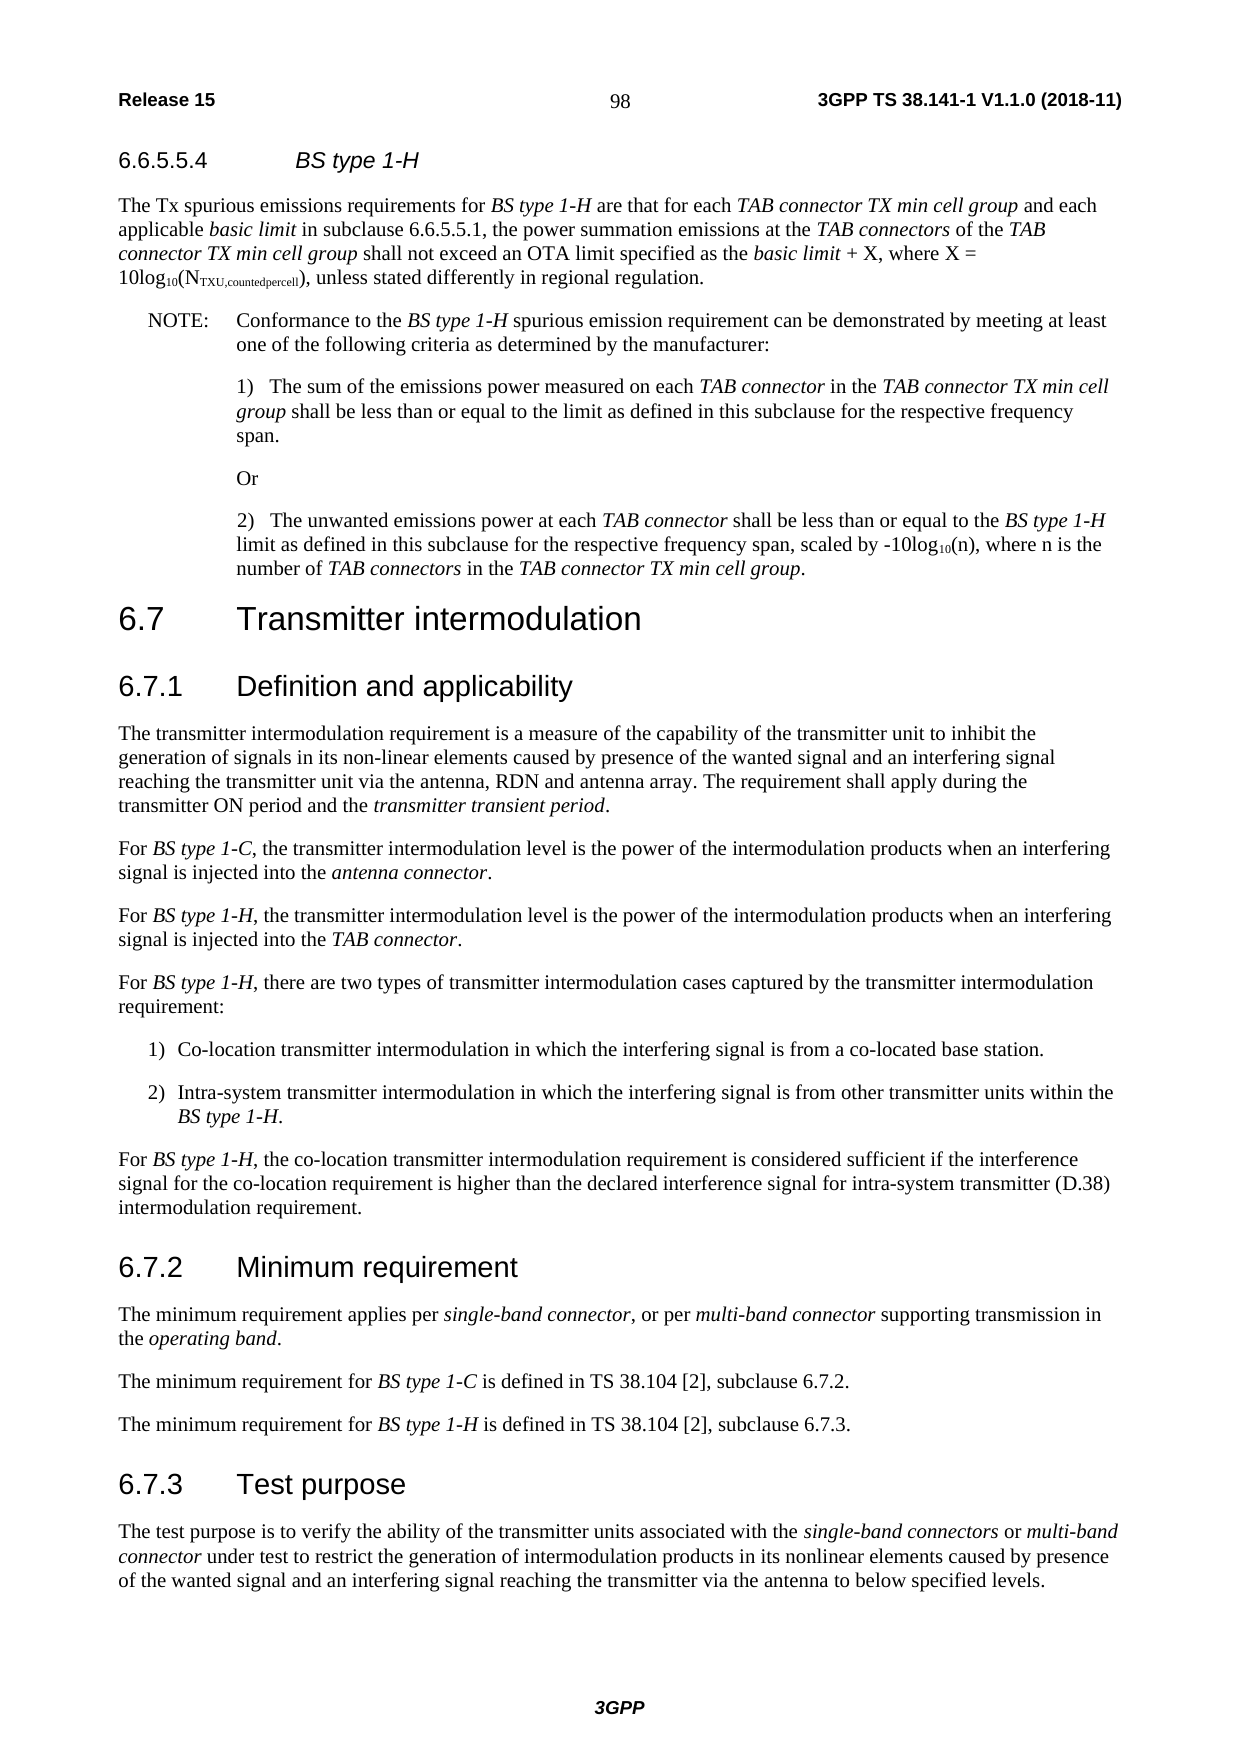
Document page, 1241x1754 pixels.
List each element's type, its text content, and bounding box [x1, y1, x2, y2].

text For BS type 1-C, the transmitter intermodulation level is the power of the intermodulation products when an interfering signal is injected into the antenna connector. [118, 836, 1122, 884]
text For BS type 1-H, the co-location transmitter intermodulation requirement is considered sufficient if the interference signal for the co-location requirement is higher than the declared interference signal for intra-system transmitter (D.38) intermodulation requirement. [118, 1146, 1122, 1219]
text 1) The sum of the emissions power measured on each TAB connector in the TAB connector TX min cell group shall be less than or equal to the limit as defined in this subclause for the respective frequency span. [148, 374, 1122, 447]
text 1) Co-location transmitter intermodulation in which the interfering signal is from a co-located base station. [148, 1037, 1122, 1061]
text For BS type 1-H, the transmitter intermodulation level is the power of the intermodulation products when an interfering signal is injected into the TAB connector. [118, 903, 1122, 951]
subtitle 6.7.1 Definition and applicability [118, 669, 1122, 702]
text For BS type 1-H, there are two types of transmitter intermodulation cases captured by the transmitter intermodulation requirement: [118, 970, 1122, 1018]
text The minimum requirement for BS type 1-H is defined in TS 38.104 [2], subclause 6.7.3. [118, 1412, 1122, 1436]
subtitle 6.7.2 Minimum requirement [118, 1250, 1122, 1283]
subtitle 6.7 Transmitter intermodulation [118, 599, 1122, 638]
text The Tx spurious emissions requirements for BS type 1-H are that for each TAB connector TX min cell group and each applicable basic limit in subclause 6.6.5.5.1, the power summation emissions at the TAB connectors of the TAB connector TX min cell group shall not exceed an OTA limit specified as the basic limit + X, where X = 10log10(NTXU,countedpercell), unless stated differently in regional regulation. [118, 193, 1122, 289]
text Or [148, 465, 1122, 489]
text The minimum requirement for BS type 1-C is defined in TS 38.104 [2], subclause 6.7.2. [118, 1369, 1122, 1393]
text 2) Intra-system transmitter intermodulation in which the interfering signal is from other transmitter units within the BS type 1-H. [148, 1079, 1122, 1128]
text 2) The unwanted emissions power at each TAB connector shall be less than or equal to the BS type 1-H limit as defined in this subclause for the respective frequency span, scaled by -10log10(n), where n is the number of TAB connectors in the TAB connector TX min cell group. [236, 508, 1122, 580]
text NOTE: Conformance to the BS type 1-H spurious emission requirement can be demonstrated by meeting at least one of the following criteria as determined by the manufacturer: [148, 308, 1122, 356]
text The minimum requirement applies per single-band connector, or per multi-band connector supporting transmission in the operating band. [118, 1302, 1122, 1350]
text The test purpose is to verify the ability of the transmitter units associated with the single-band connectors or multi-band connector under test to restrict the generation of intermodulation products in its nonlinear elements caused by presence of the wanted signal and an interfering signal reaching the transmitter via the antenna to below specified levels. [118, 1519, 1122, 1592]
text The transmitter intermodulation requirement is a measure of the capability of the transmitter unit to inhibit the generation of signals in its non-linear elements caused by presence of the wanted signal and an interfering signal reaching the transmitter unit via the antenna, RDN and antenna array. The requirement shall apply during the transmitter ON period and the transmitter transient period. [118, 721, 1122, 817]
subtitle 6.7.3 Test purpose [118, 1467, 1122, 1501]
subtitle 6.6.5.5.4 BS type 1-H [118, 147, 1122, 174]
